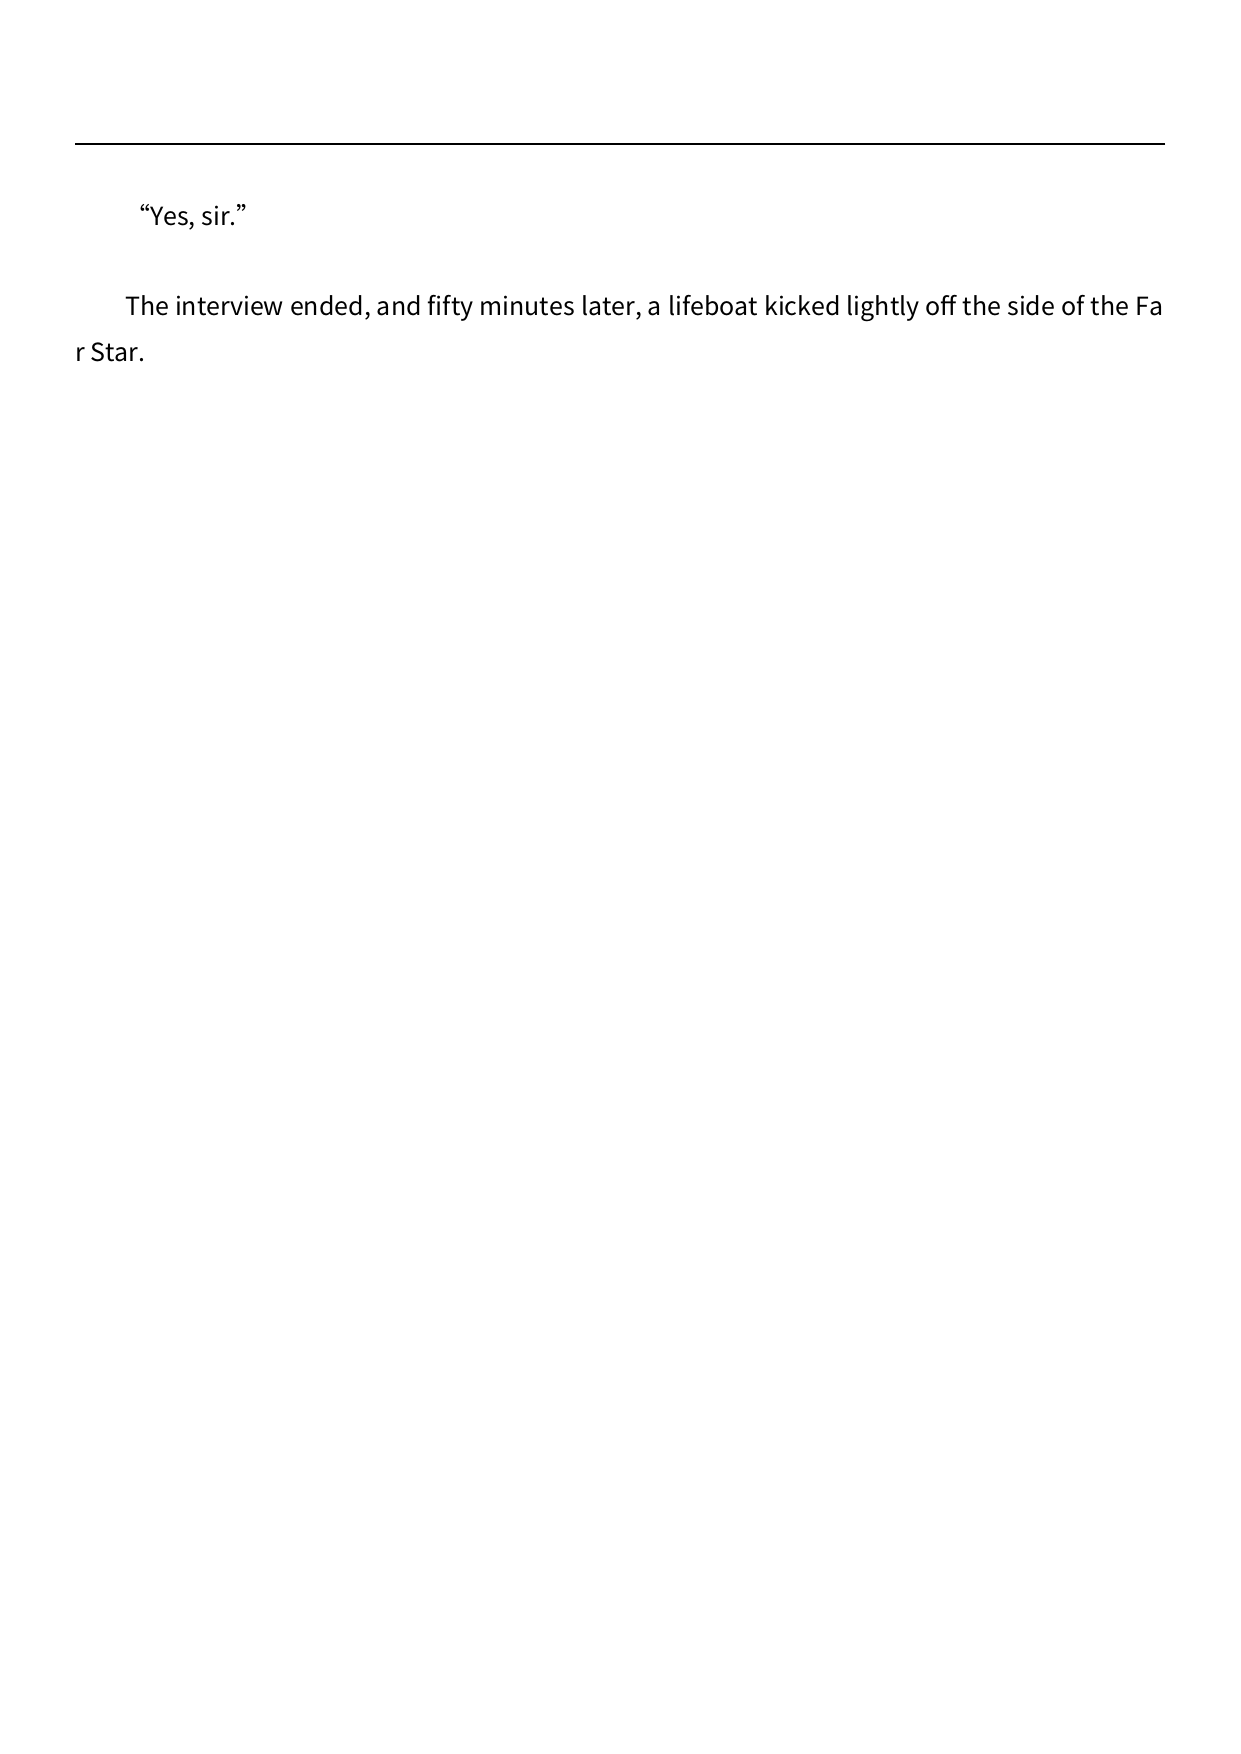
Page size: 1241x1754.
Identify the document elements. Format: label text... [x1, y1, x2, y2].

text The interview ended, and fifty minutes later, a lifeboat kicked lightly off the side of the Far Star. [75, 282, 1165, 373]
text “Yes, sir.” [75, 192, 1165, 237]
